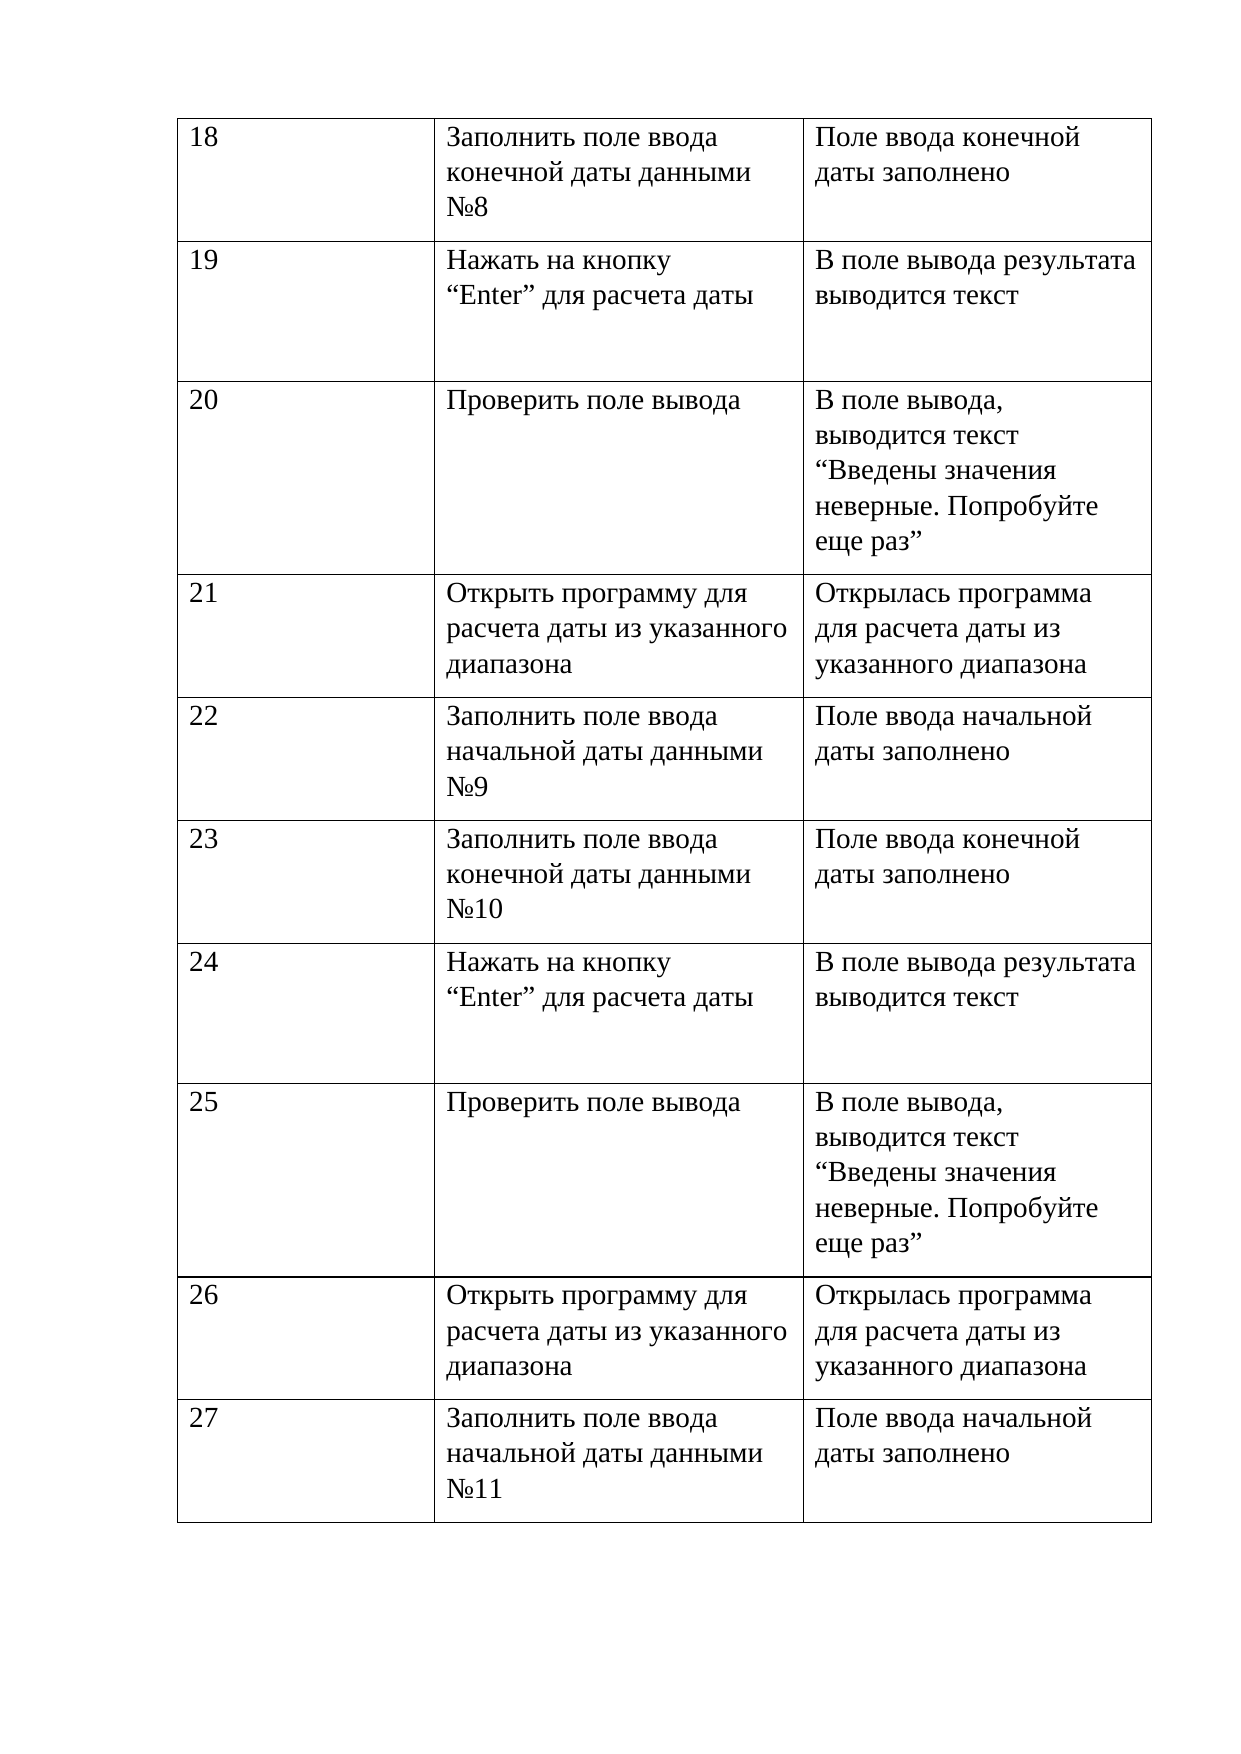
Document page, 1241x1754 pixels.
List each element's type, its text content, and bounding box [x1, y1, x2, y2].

table_cell Заполнить поле ввода начальной даты данными №11 [435, 1400, 803, 1522]
table_cell Открылась программа для расчета даты из указанного диапазона [804, 1278, 1151, 1399]
table_cell В поле вывода, выводится текст “Введены значения неверные. Попробуйте еще раз” [804, 1084, 1151, 1276]
table_cell 24 [178, 944, 434, 1083]
table_cell 25 [178, 1084, 434, 1276]
table_cell Поле ввода конечной даты заполнено [804, 821, 1151, 943]
table_cell 19 [178, 242, 434, 381]
table_cell Проверить поле вывода [435, 382, 803, 574]
table_cell Поле ввода начальной даты заполнено [804, 698, 1151, 820]
table_cell 23 [178, 821, 434, 943]
table_cell В поле вывода результата выводится текст [804, 242, 1151, 381]
table_cell 22 [178, 698, 434, 820]
table_cell Проверить поле вывода [435, 1084, 803, 1276]
table_cell Поле ввода начальной даты заполнено [804, 1400, 1151, 1522]
table_cell Открылась программа для расчета даты из указанного диапазона [804, 575, 1151, 697]
table_cell Заполнить поле ввода начальной даты данными №9 [435, 698, 803, 820]
table_cell 18 [178, 119, 434, 241]
table_cell 26 [178, 1278, 434, 1399]
table_cell Заполнить поле ввода конечной даты данными №10 [435, 821, 803, 943]
table_cell 21 [178, 575, 434, 697]
table_cell Нажать на кнопку “Enter” для расчета даты [435, 944, 803, 1083]
table_cell В поле вывода результата выводится текст [804, 944, 1151, 1083]
table_cell 20 [178, 382, 434, 574]
table_cell Поле ввода конечной даты заполнено [804, 119, 1151, 241]
table_cell Нажать на кнопку “Enter” для расчета даты [435, 242, 803, 381]
table_cell В поле вывода, выводится текст “Введены значения неверные. Попробуйте еще раз” [804, 382, 1151, 574]
table_cell Открыть программу для расчета даты из указанного диапазона [435, 575, 803, 697]
table_cell Открыть программу для расчета даты из указанного диапазона [435, 1278, 803, 1399]
table_cell Заполнить поле ввода конечной даты данными №8 [435, 119, 803, 241]
table_cell 27 [178, 1400, 434, 1522]
